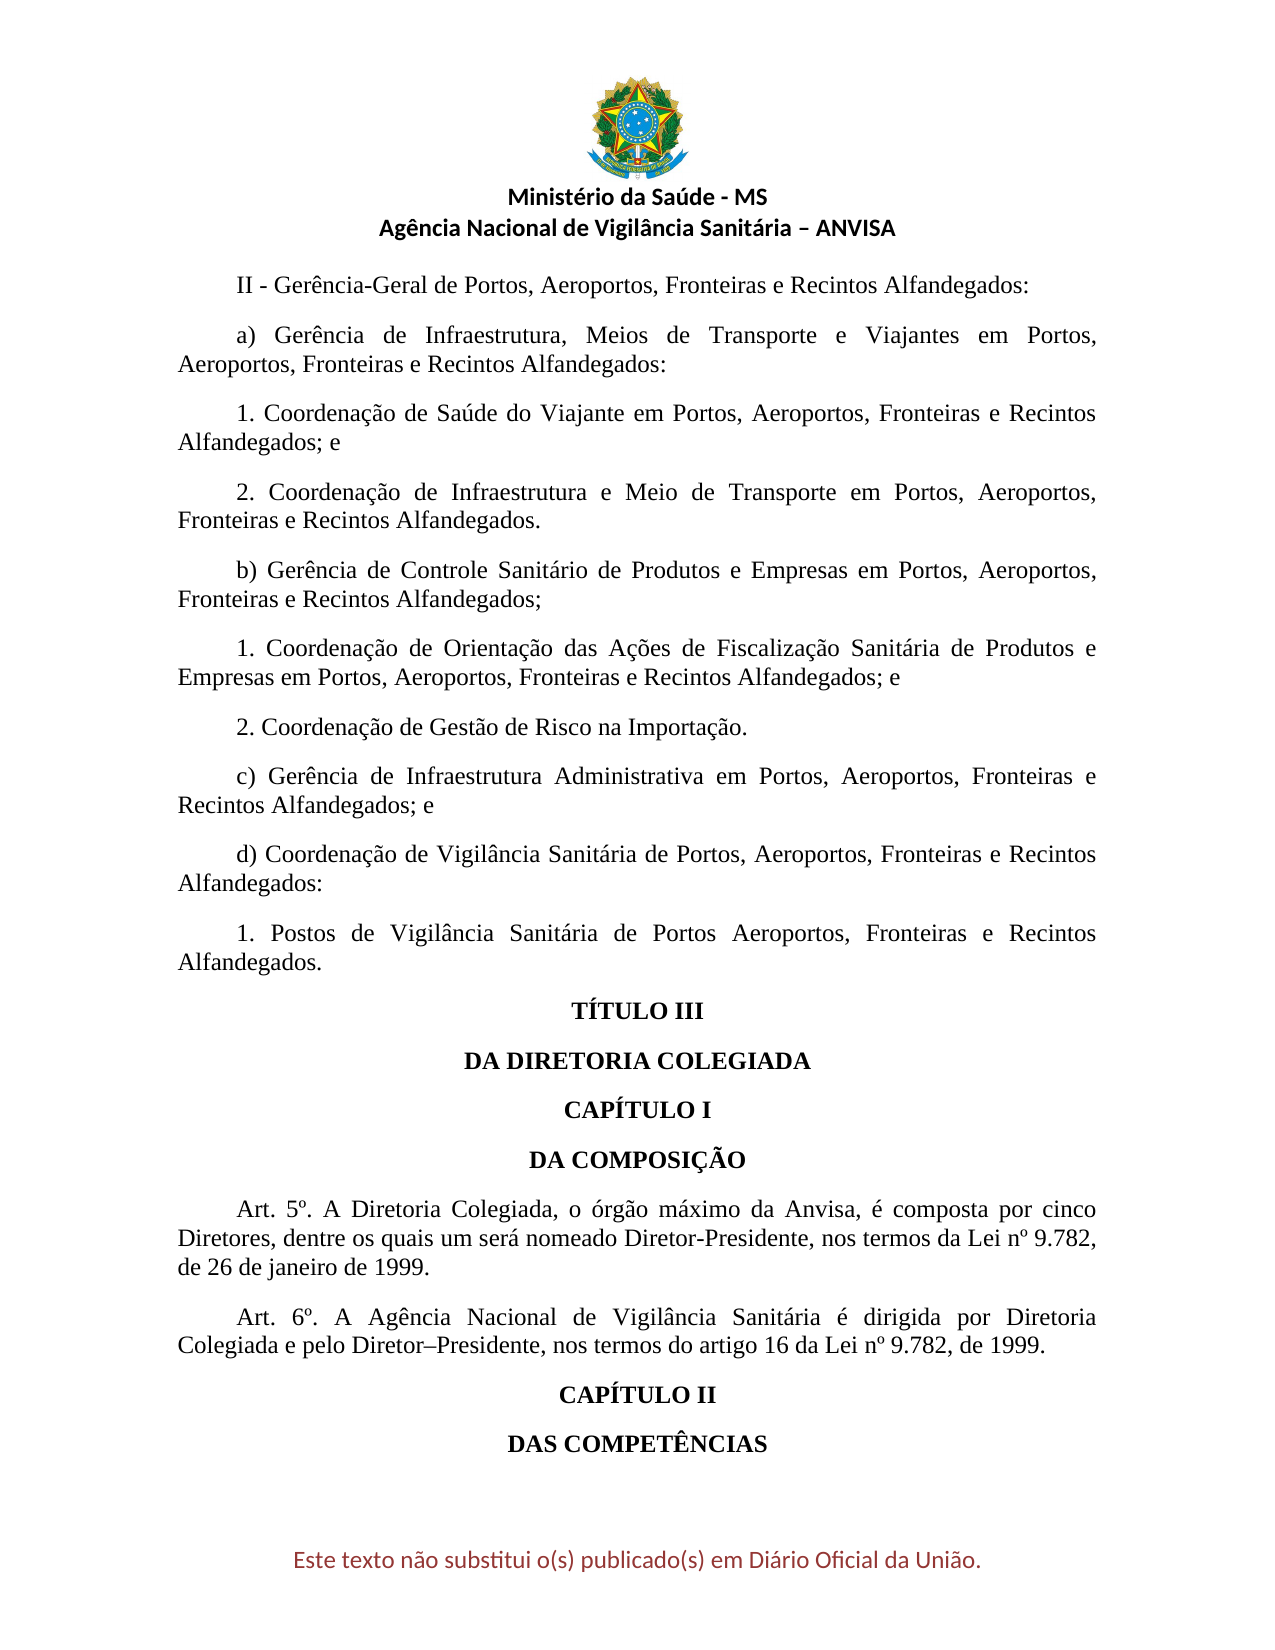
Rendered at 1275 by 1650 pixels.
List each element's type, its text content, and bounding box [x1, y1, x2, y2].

text CAPÍTULO I [177, 1095, 1098, 1124]
text TÍTULO III [177, 996, 1098, 1025]
text a) Gerência de Infraestrutura, Meios de Transporte e Viajantes em Portos, Aeroportos, Fronteiras e Recintos Alfandegados: [177, 320, 1098, 377]
text DAS COMPETÊNCIAS [177, 1429, 1098, 1458]
text Art. 6º. A Agência Nacional de Vigilância Sanitária é dirigida por Diretoria Colegiada e pelo Diretor–Presidente, nos termos do artigo 16 da Lei nº 9.782, de 1999. [177, 1302, 1098, 1359]
text II - Gerência-Geral de Portos, Aeroportos, Fronteiras e Recintos Alfandegados: [177, 270, 1098, 299]
text CAPÍTULO II [177, 1380, 1098, 1409]
text 2. Coordenação de Gestão de Risco na Importação. [177, 712, 1098, 740]
text 1. Coordenação de Orientação das Ações de Fiscalização Sanitária de Produtos e Empresas em Portos, Aeroportos, Fronteiras e Recintos Alfandegados; e [177, 633, 1098, 691]
text DA COMPOSIÇÃO [177, 1145, 1098, 1174]
text DA DIRETORIA COLEGIADA [177, 1046, 1098, 1074]
picture [583, 75, 692, 182]
text d) Coordenação de Vigilância Sanitária de Portos, Aeroportos, Fronteiras e Recintos Alfandegados: [177, 839, 1098, 897]
text b) Gerência de Controle Sanitário de Produtos e Empresas em Portos, Aeroportos, Fronteiras e Recintos Alfandegados; [177, 555, 1098, 612]
text 1. Coordenação de Saúde do Viajante em Portos, Aeroportos, Fronteiras e Recintos Alfandegados; e [177, 398, 1098, 456]
text Art. 5º. A Diretoria Colegiada, o órgão máximo da Anvisa, é composta por cinco Diretores, dentre os quais um será nomeado Diretor-Presidente, nos termos da Lei nº 9.782, de 26 de janeiro de 1999. [177, 1194, 1098, 1281]
text 2. Coordenação de Infraestrutura e Meio de Transporte em Portos, Aeroportos, Fronteiras e Recintos Alfandegados. [177, 477, 1098, 534]
text 1. Postos de Vigilância Sanitária de Portos Aeroportos, Fronteiras e Recintos Alfandegados. [177, 918, 1098, 975]
text c) Gerência de Infraestrutura Administrativa em Portos, Aeroportos, Fronteiras e Recintos Alfandegados; e [177, 761, 1098, 819]
